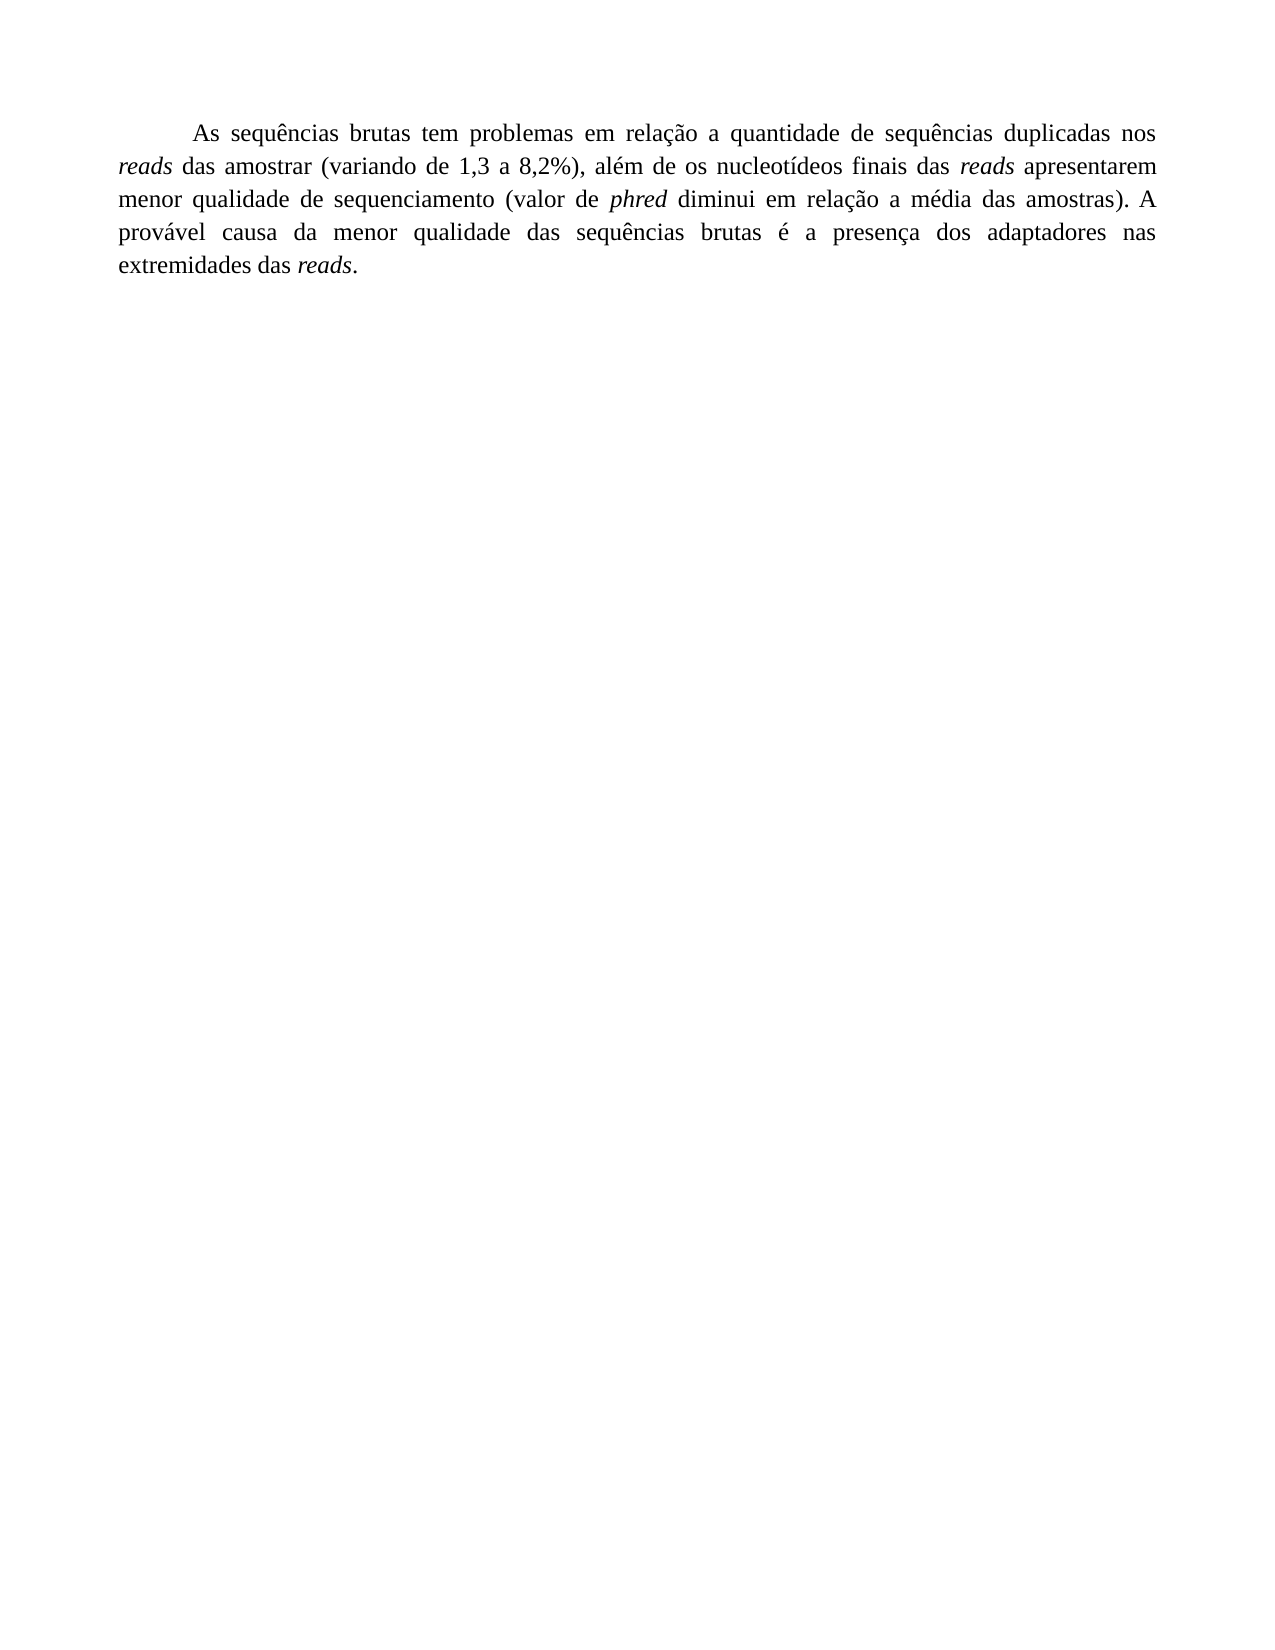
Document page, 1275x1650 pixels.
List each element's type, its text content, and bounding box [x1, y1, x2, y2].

text As sequências brutas tem problemas em relação a quantidade de sequências duplicadas nos reads das amostrar (variando de 1,3 a 8,2%), além de os nucleotídeos finais das reads apresentarem menor qualidade de sequenciamento (valor de phred diminui em relação a média das amostras). A provável causa da menor qualidade das sequências brutas é a presença dos adaptadores nas extremidades das reads. [118, 118, 1157, 279]
